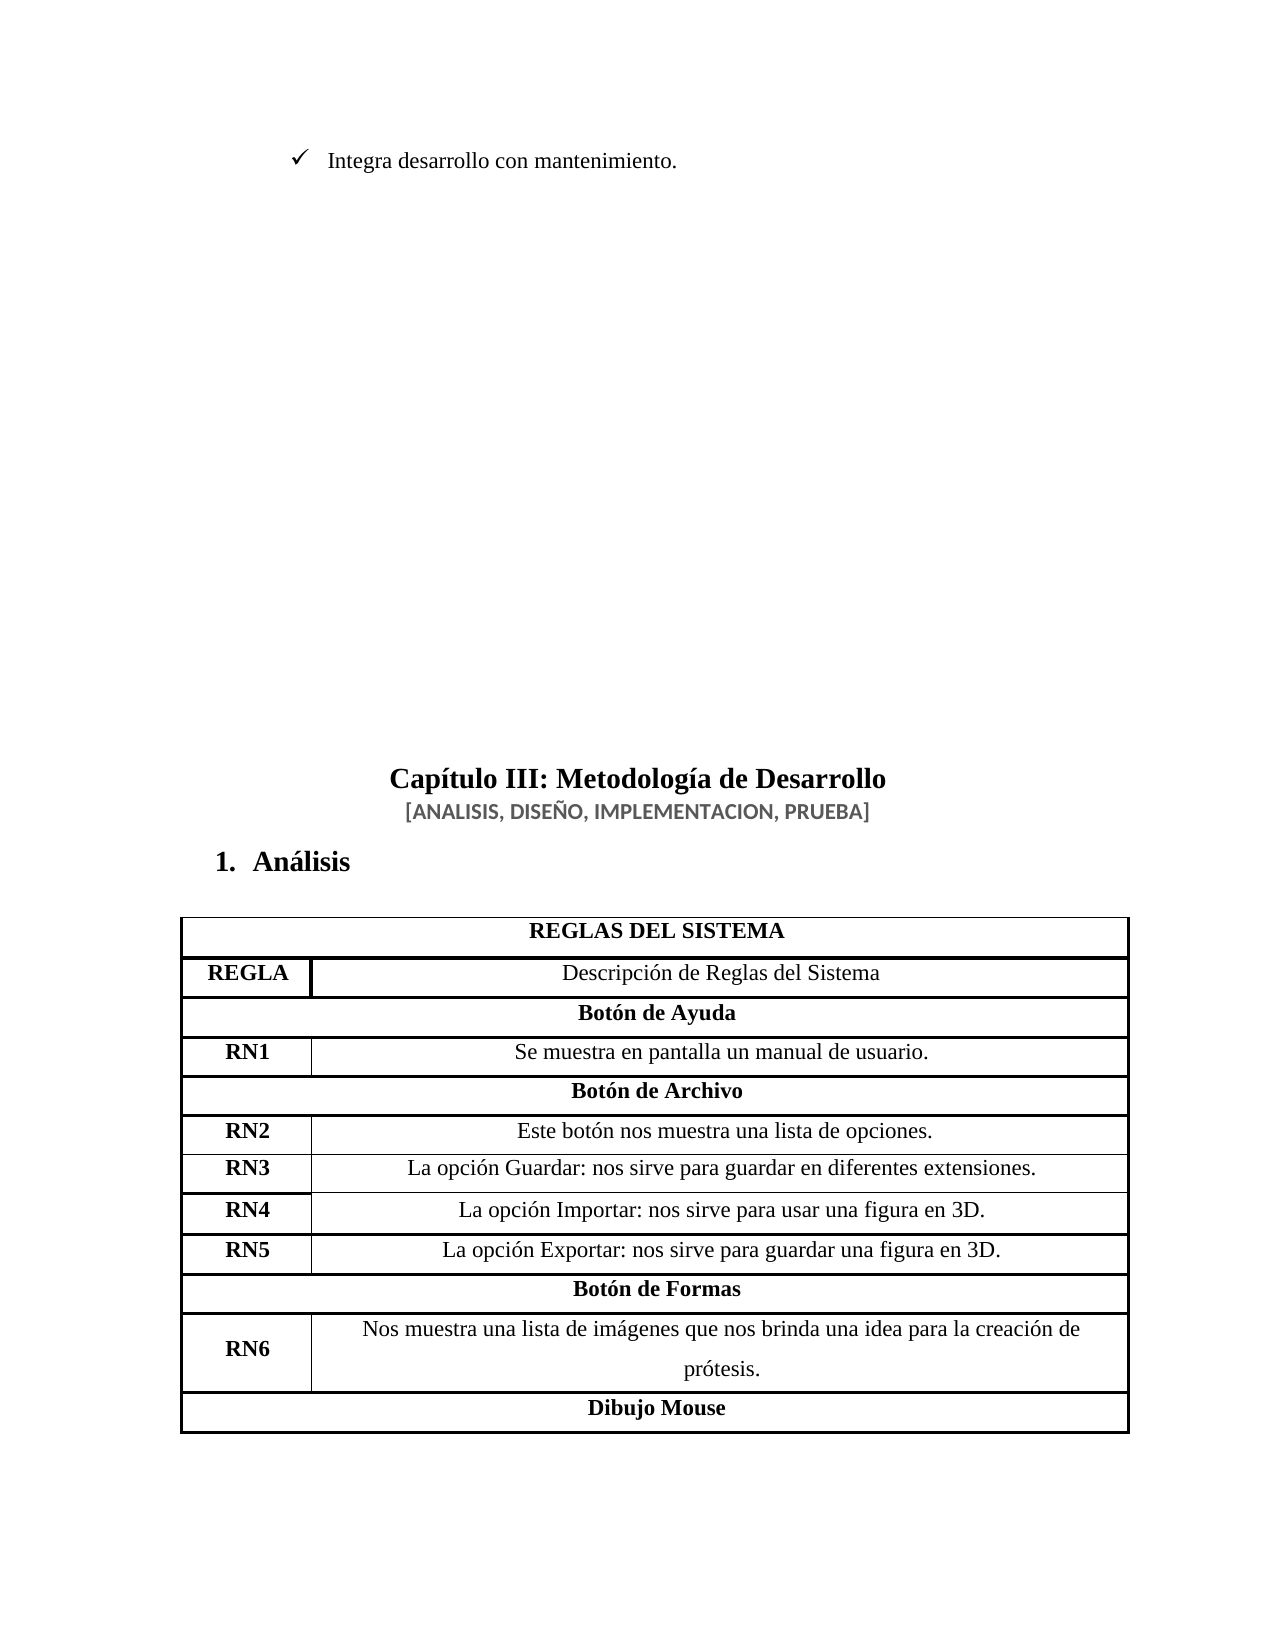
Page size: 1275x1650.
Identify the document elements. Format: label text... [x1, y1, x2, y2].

subtitle Capítulo III: Metodología de Desarrollo [387, 761, 889, 794]
table_cell Dibujo Mouse [183, 1394, 1127, 1431]
table_cell REGLA [183, 960, 309, 996]
table_cell RN4 [183, 1195, 311, 1233]
table_cell Este botón nos muestra una lista de opciones. [312, 1117, 1127, 1154]
table_cell Descripción de Reglas del Sistema [313, 960, 1127, 996]
table_cell Botón de Archivo [183, 1078, 1127, 1114]
table_cell La opción Importar: nos sirve para usar una figura en 3D. [312, 1193, 1127, 1233]
table_cell Botón de Ayuda [183, 999, 1127, 1036]
table_cell RN6 [183, 1315, 311, 1391]
table_cell La opción Exportar: nos sirve para guardar una figura en 3D. [312, 1236, 1127, 1272]
table_cell RN5 [183, 1236, 311, 1272]
table_cell Se muestra en pantalla un manual de usuario. [312, 1039, 1127, 1074]
table_cell RN3 [183, 1155, 311, 1192]
list Integra desarrollo con mantenimiento. [289, 147, 1169, 174]
table_cell La opción Guardar: nos sirve para guardar en diferentes extensiones. [312, 1155, 1127, 1192]
table_cell RN1 [183, 1039, 311, 1074]
table_cell RN2 [183, 1117, 311, 1154]
table_header REGLAS DEL SISTEMA [183, 918, 1127, 956]
table_cell Nos muestra una lista de imágenes que nos brinda una idea para la creación de prótesis. [312, 1315, 1127, 1391]
text [ANALISIS, DISEÑO, IMPLEMENTACION, PRUEBA] [387, 797, 889, 826]
table_cell Botón de Formas [183, 1276, 1127, 1312]
subtitle Análisis [214, 844, 351, 878]
